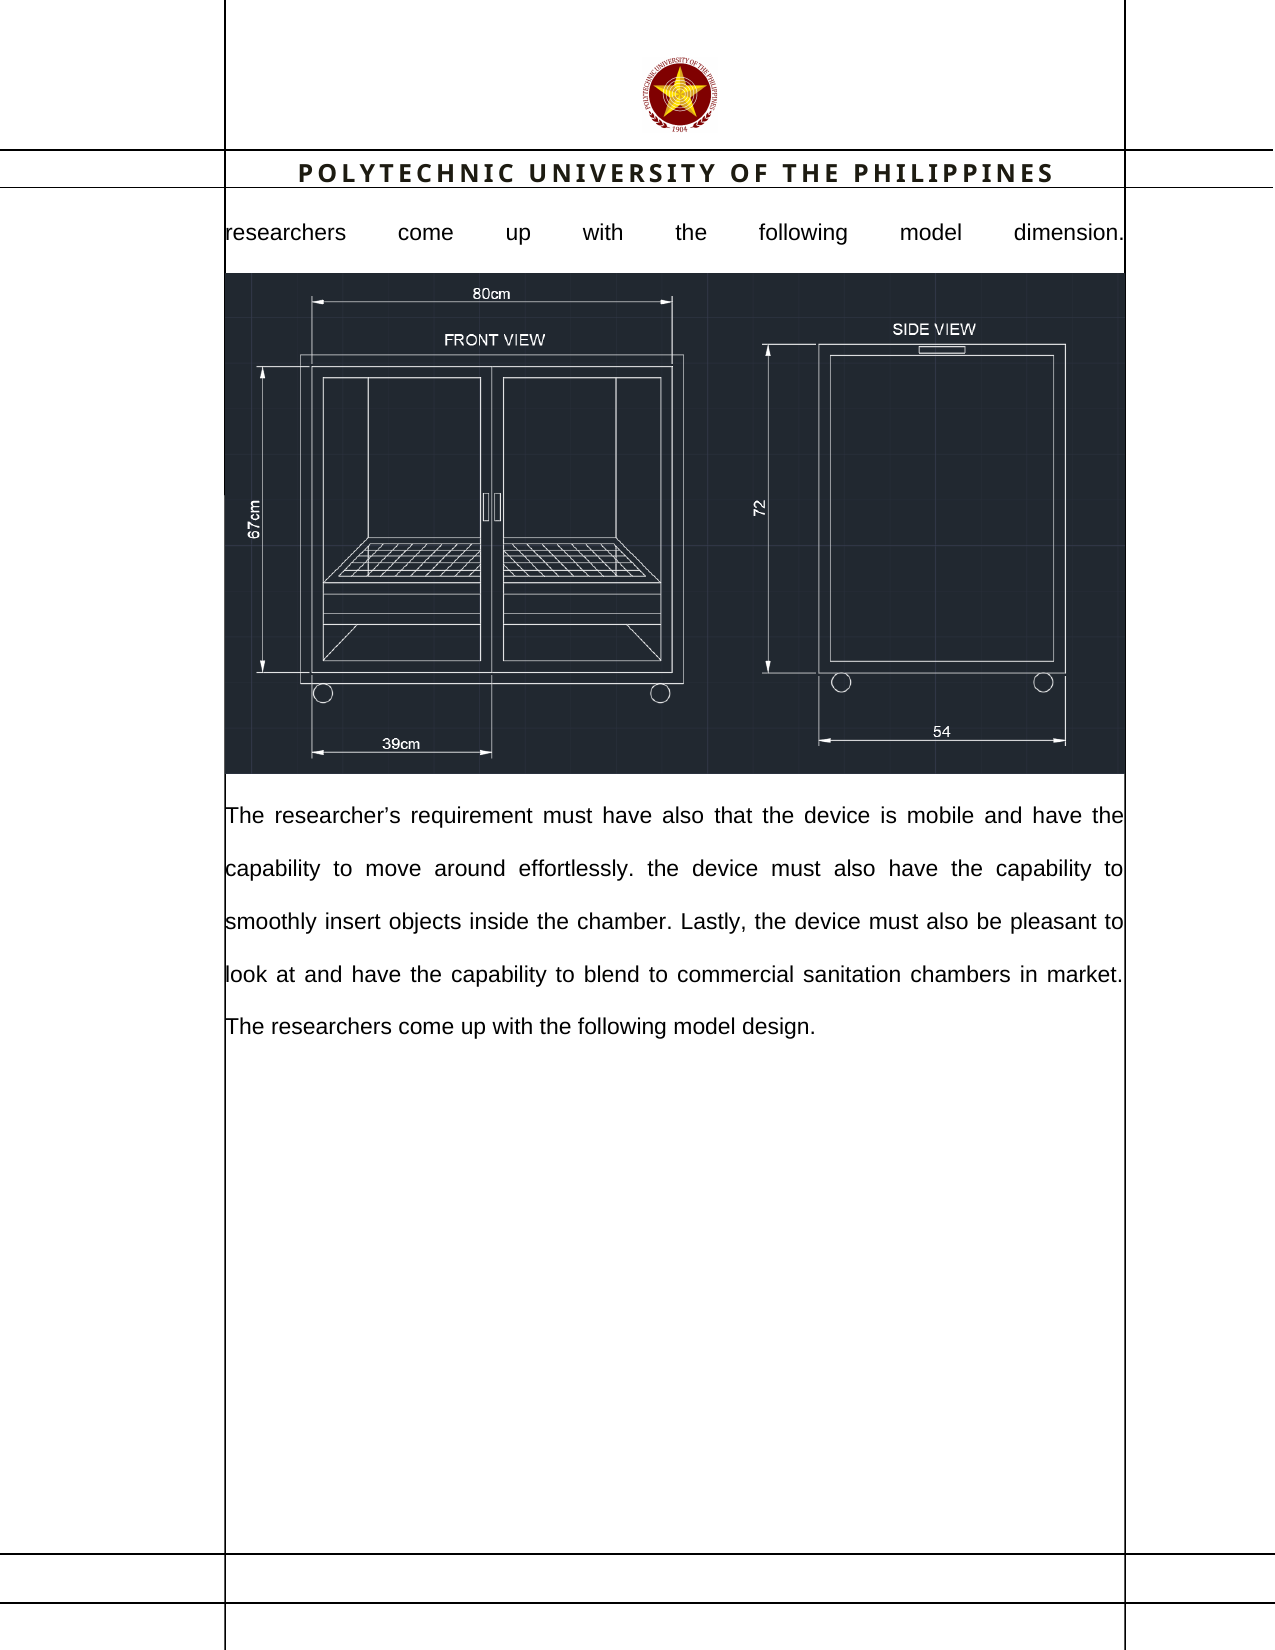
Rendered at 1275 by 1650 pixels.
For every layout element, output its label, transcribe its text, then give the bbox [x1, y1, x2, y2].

picture [642, 57, 718, 133]
picture [225, 273, 1125, 774]
text The researcher’s requirement must have also that the device is mobile and have the capability to move around effortlessly. the device must also have the capability to smoothly insert objects inside the chamber. Lastly, the device must also be pleasant to look at and have the capability to blend to commercial sanitation chambers in market. The researchers come up with the following model design. [225, 802, 1125, 1040]
